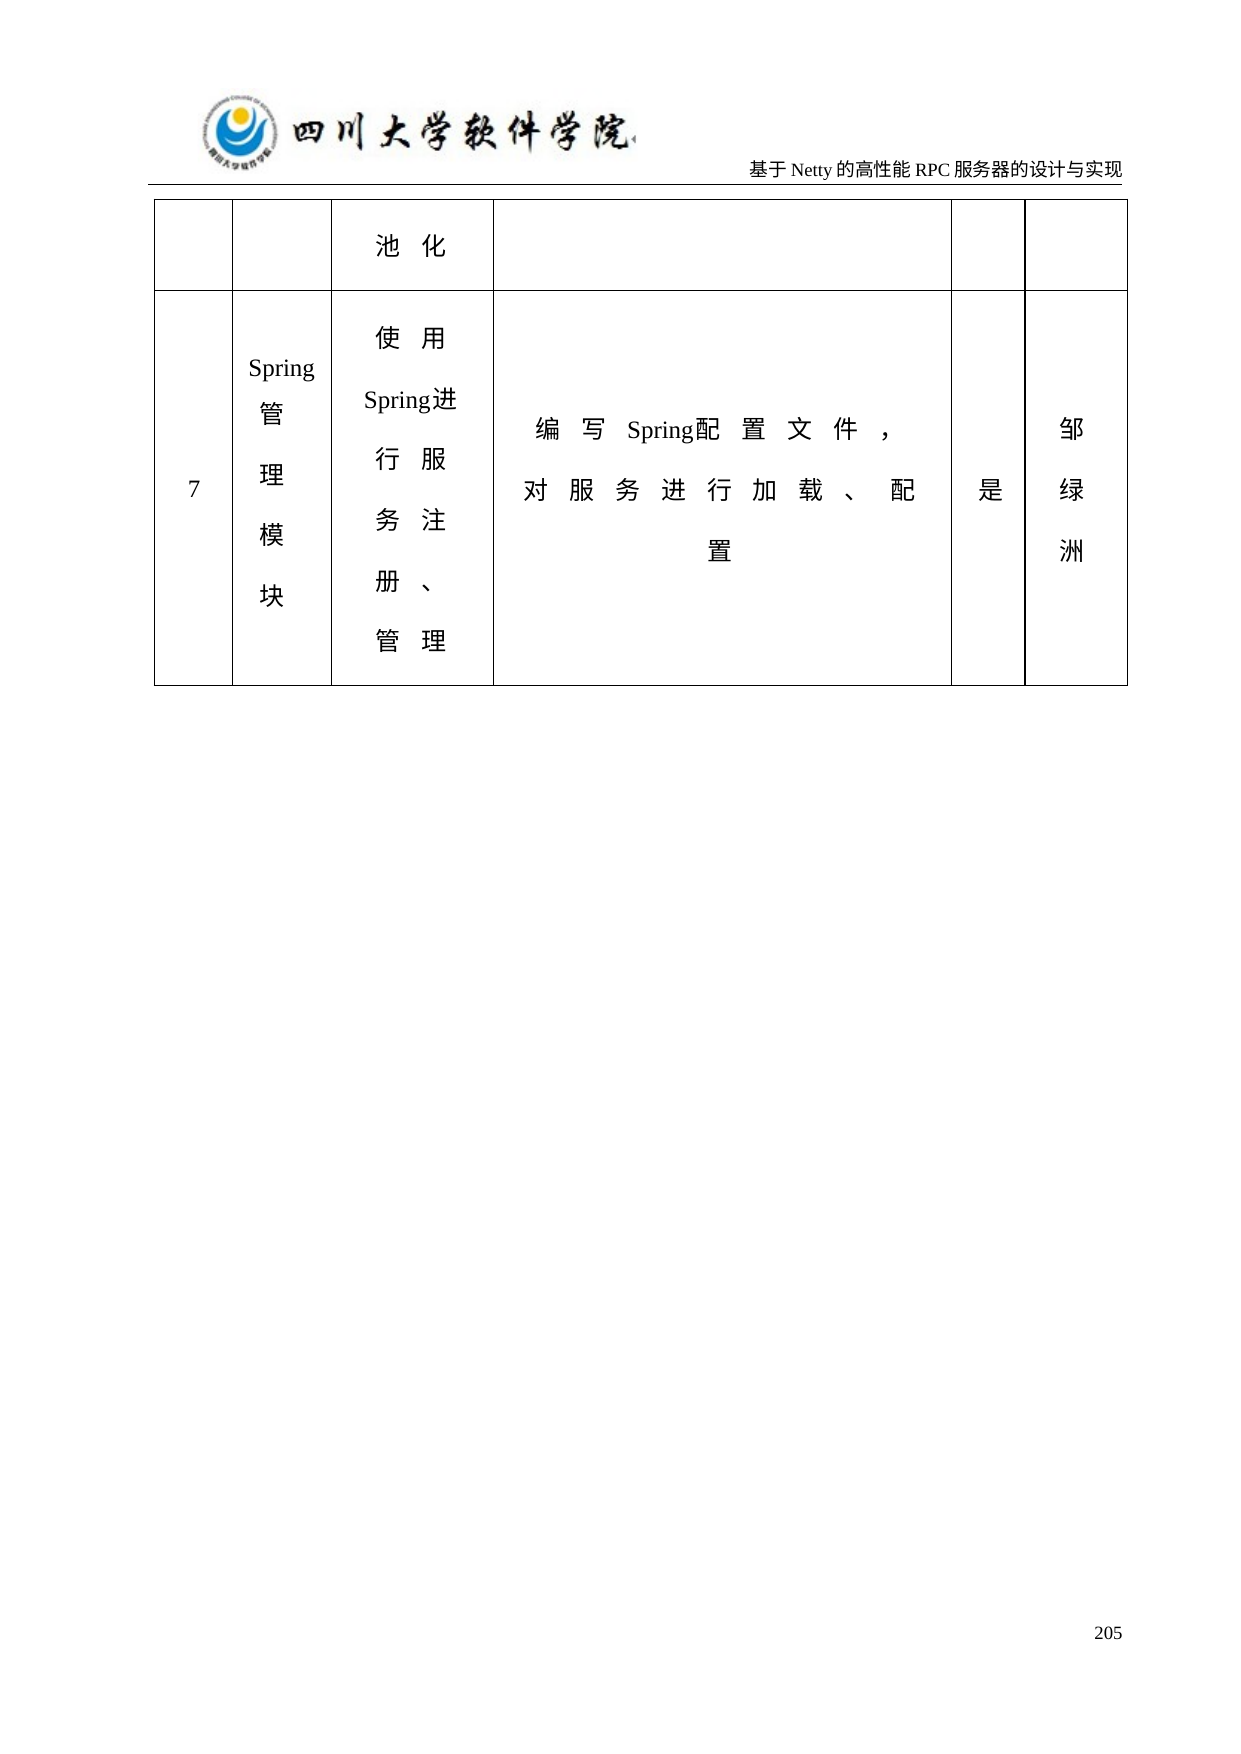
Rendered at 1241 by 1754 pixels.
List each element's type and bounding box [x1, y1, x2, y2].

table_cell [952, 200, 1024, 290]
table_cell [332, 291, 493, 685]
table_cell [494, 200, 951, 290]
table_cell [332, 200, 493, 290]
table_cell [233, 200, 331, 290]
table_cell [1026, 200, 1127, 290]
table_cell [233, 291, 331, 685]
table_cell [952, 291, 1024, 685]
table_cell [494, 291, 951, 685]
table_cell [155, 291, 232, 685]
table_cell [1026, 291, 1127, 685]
picture [197, 88, 639, 177]
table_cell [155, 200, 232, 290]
